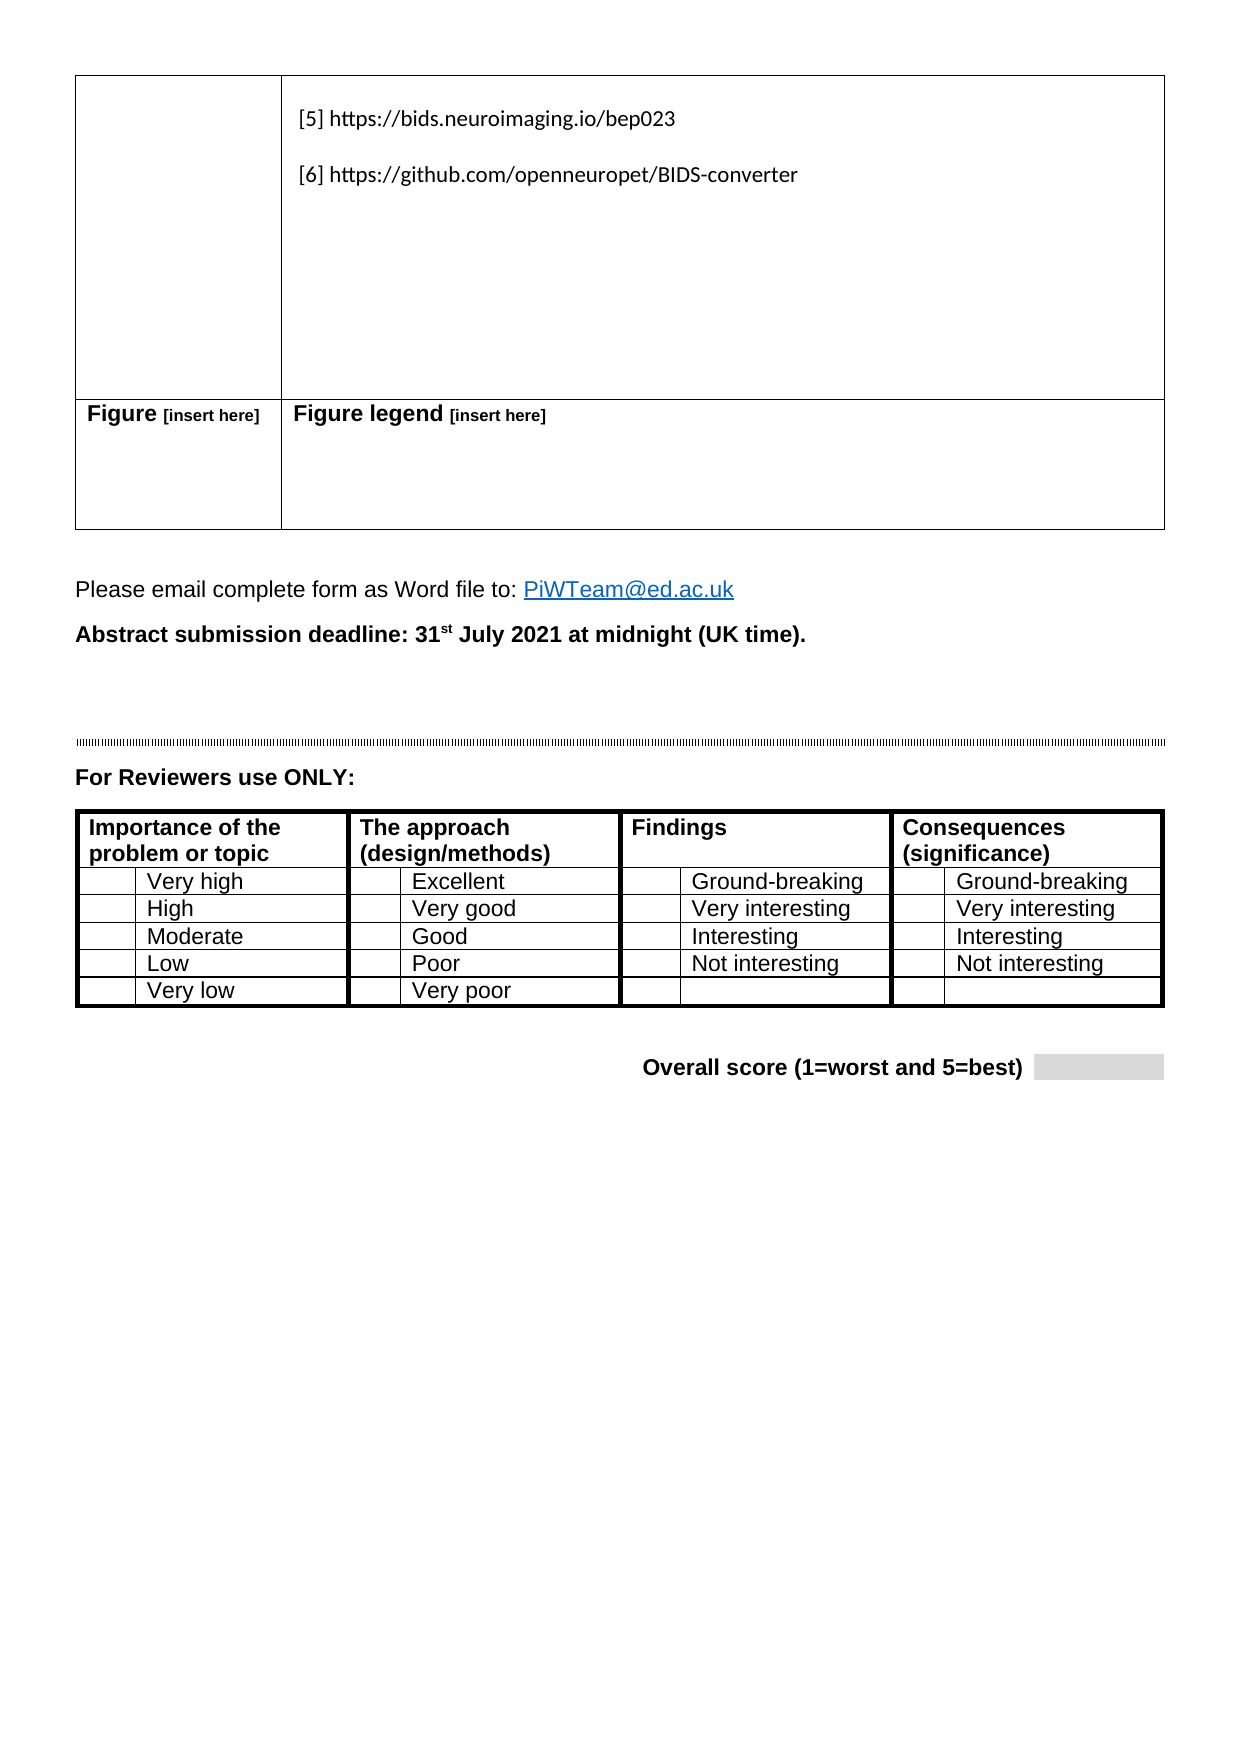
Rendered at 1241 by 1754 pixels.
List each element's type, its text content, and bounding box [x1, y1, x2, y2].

table_cell Interesting [681, 923, 889, 949]
table_cell Not interesting [945, 950, 1160, 976]
table_cell Very poor [401, 978, 618, 1004]
table_cell [80, 950, 135, 976]
table_cell [945, 978, 1160, 1004]
table_cell [623, 950, 680, 976]
table_cell Low [136, 950, 346, 976]
table_cell [351, 978, 400, 1004]
table_cell [623, 923, 680, 949]
table_cell [80, 923, 135, 949]
table_cell Not interesting [681, 950, 889, 976]
table_header The approach (design/methods) [351, 814, 618, 867]
table_cell Very low [136, 978, 346, 1004]
table_cell [623, 895, 680, 922]
text Abstract submission deadline: 31st July 2021 at midnight (UK time). [75, 621, 1165, 647]
table_cell Figure [insert here] [76, 400, 281, 529]
table_cell [623, 978, 680, 1004]
table_cell Excellent [401, 868, 618, 894]
table_header Overall score (1=worst and 5=best) [75, 1054, 1034, 1080]
table_cell [894, 895, 944, 922]
table_cell [894, 950, 944, 976]
table_cell Interesting [945, 923, 1160, 949]
table_header [1034, 1054, 1164, 1080]
table_cell Very interesting [681, 895, 889, 922]
table_cell Poor [401, 950, 618, 976]
table_cell [351, 950, 400, 976]
table_cell [681, 978, 889, 1004]
table_cell High [136, 895, 346, 922]
table_header Consequences (significance) [894, 814, 1160, 867]
table_cell Moderate [136, 923, 346, 949]
table_cell [894, 923, 944, 949]
table_cell Very good [401, 895, 618, 922]
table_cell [282, 76, 1164, 399]
table_cell Ground-breaking [945, 868, 1160, 894]
table_cell Very high [136, 868, 346, 894]
table_cell Ground-breaking [681, 868, 889, 894]
table_cell [351, 895, 400, 922]
table_cell [623, 868, 680, 894]
text Please email complete form as Word file to: PiWTeam@ed.ac.uk [75, 576, 1165, 602]
table_cell [894, 868, 944, 894]
text For Reviewers use ONLY: [75, 764, 1165, 791]
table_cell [76, 76, 281, 399]
table_cell [80, 978, 135, 1004]
table_cell Figure legend [insert here] [282, 400, 1164, 529]
table_header Findings [623, 814, 889, 867]
table_cell [80, 868, 135, 894]
table_cell [351, 868, 400, 894]
table_cell [894, 978, 944, 1004]
table_cell [80, 895, 135, 922]
table_header Importance of the problem or topic [80, 814, 346, 867]
table_cell Good [401, 923, 618, 949]
table_cell [351, 923, 400, 949]
table_cell Very interesting [945, 895, 1160, 922]
